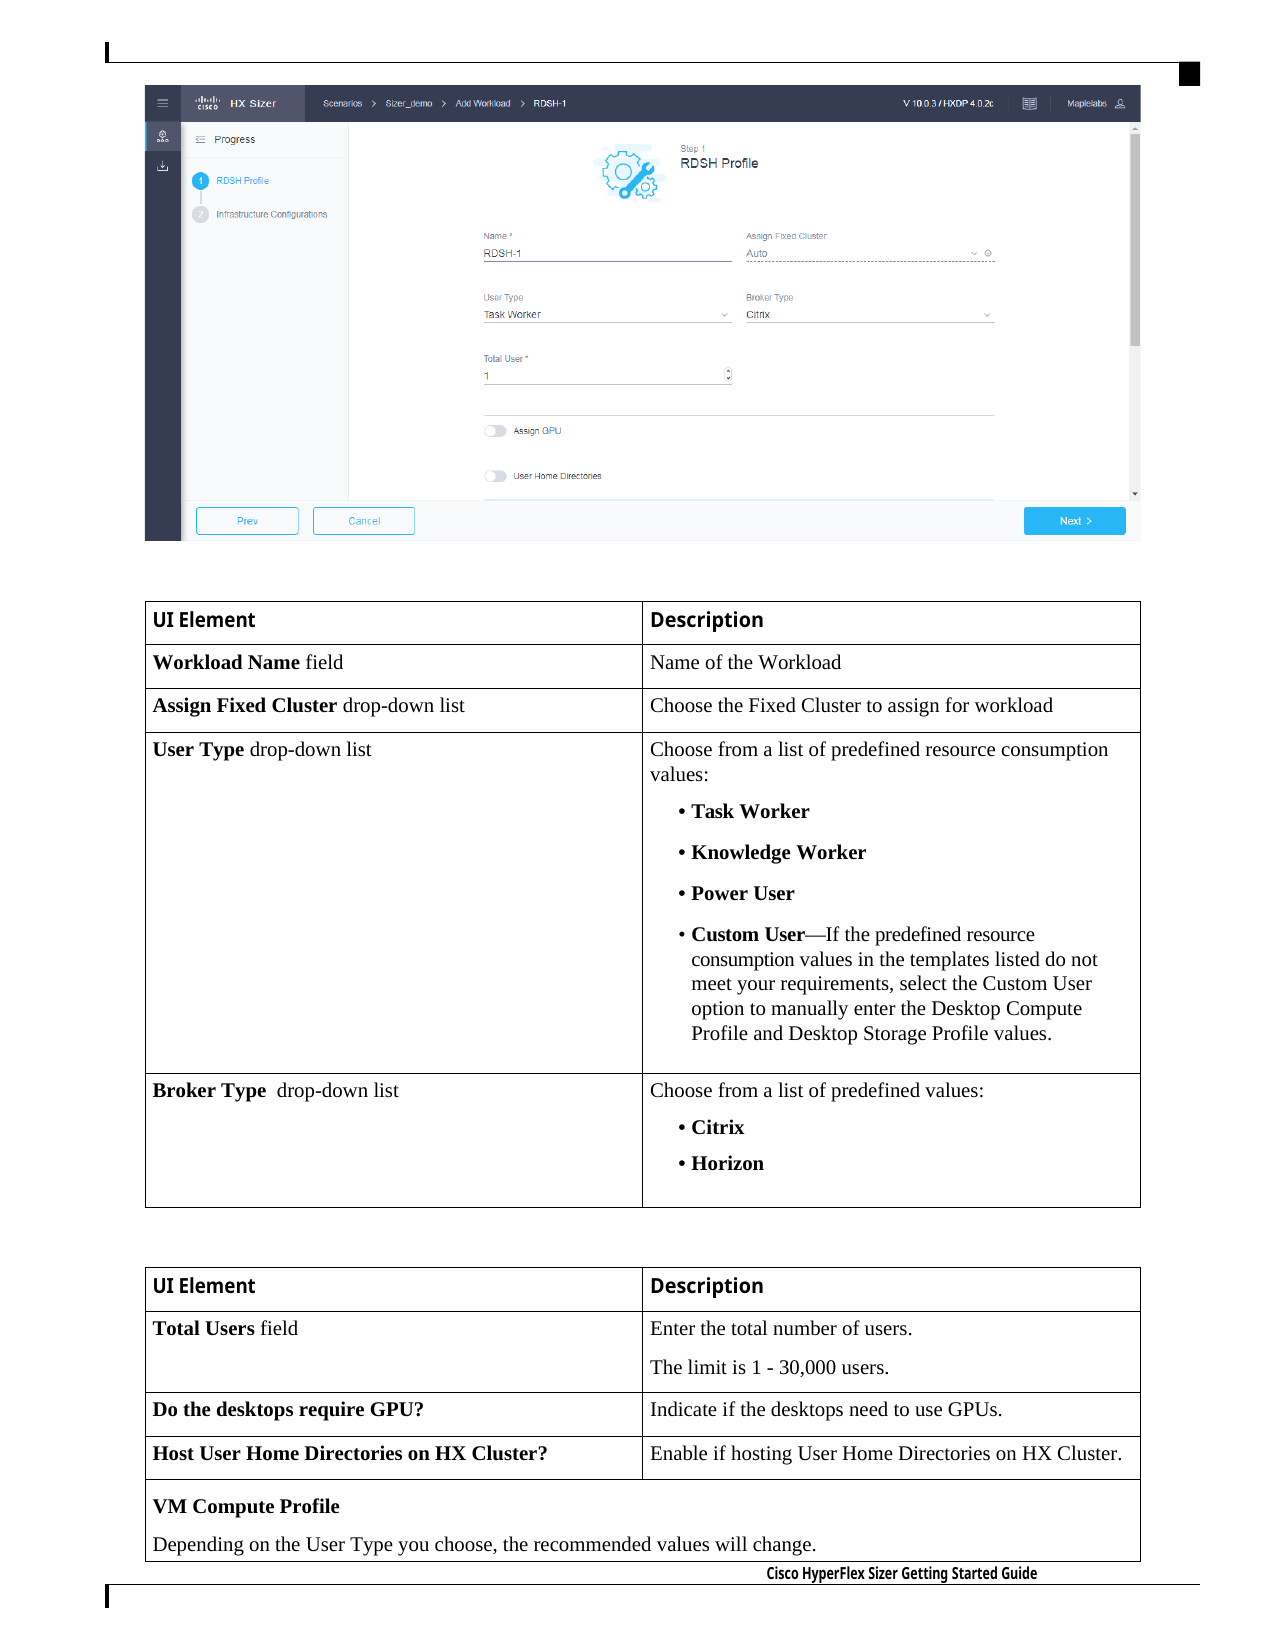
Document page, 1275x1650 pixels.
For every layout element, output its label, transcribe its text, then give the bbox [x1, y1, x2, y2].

table_cell Host User Home Directories on HX Cluster? [146, 1437, 642, 1479]
table_cell Indicate if the desktops need to use GPUs. [643, 1393, 1140, 1436]
table_cell User Type drop-down list [146, 733, 642, 1072]
table_cell Choose from a list of predefined resource consumption values: Task Worker Knowledge Worker Power User Custom User—If the predefined resource consumption values in the templates listed do not meet your requirements, select the Custom User option to manually enter the Desktop Compute Profile and Desktop Storage Profile values. [643, 733, 1140, 1072]
table_header UI Element [146, 602, 642, 644]
picture [144, 85, 1141, 541]
table_cell Choose from a list of predefined values: Citrix Horizon [643, 1074, 1140, 1207]
table_cell Enable if hosting User Home Directories on HX Cluster. [643, 1437, 1140, 1479]
table_cell Choose the Fixed Cluster to assign for workload [643, 689, 1140, 732]
table_header UI Element [146, 1268, 642, 1311]
table_cell Enter the total number of users. The limit is 1 - 30,000 users. [643, 1312, 1140, 1392]
table_cell Name of the Workload [643, 645, 1140, 688]
table_cell Do the desktops require GPU? [146, 1393, 642, 1436]
table_cell Assign Fixed Cluster drop-down list [146, 689, 642, 732]
table_cell Workload Name field [146, 645, 642, 688]
table_cell Broker Type drop-down list [146, 1074, 642, 1207]
table_header Description [643, 1268, 1140, 1311]
table_header Description [643, 602, 1140, 644]
table_cell VM Compute Profile Depending on the User Type you choose, the recommended values will change. [146, 1480, 1140, 1561]
table_cell Total Users field [146, 1312, 642, 1392]
